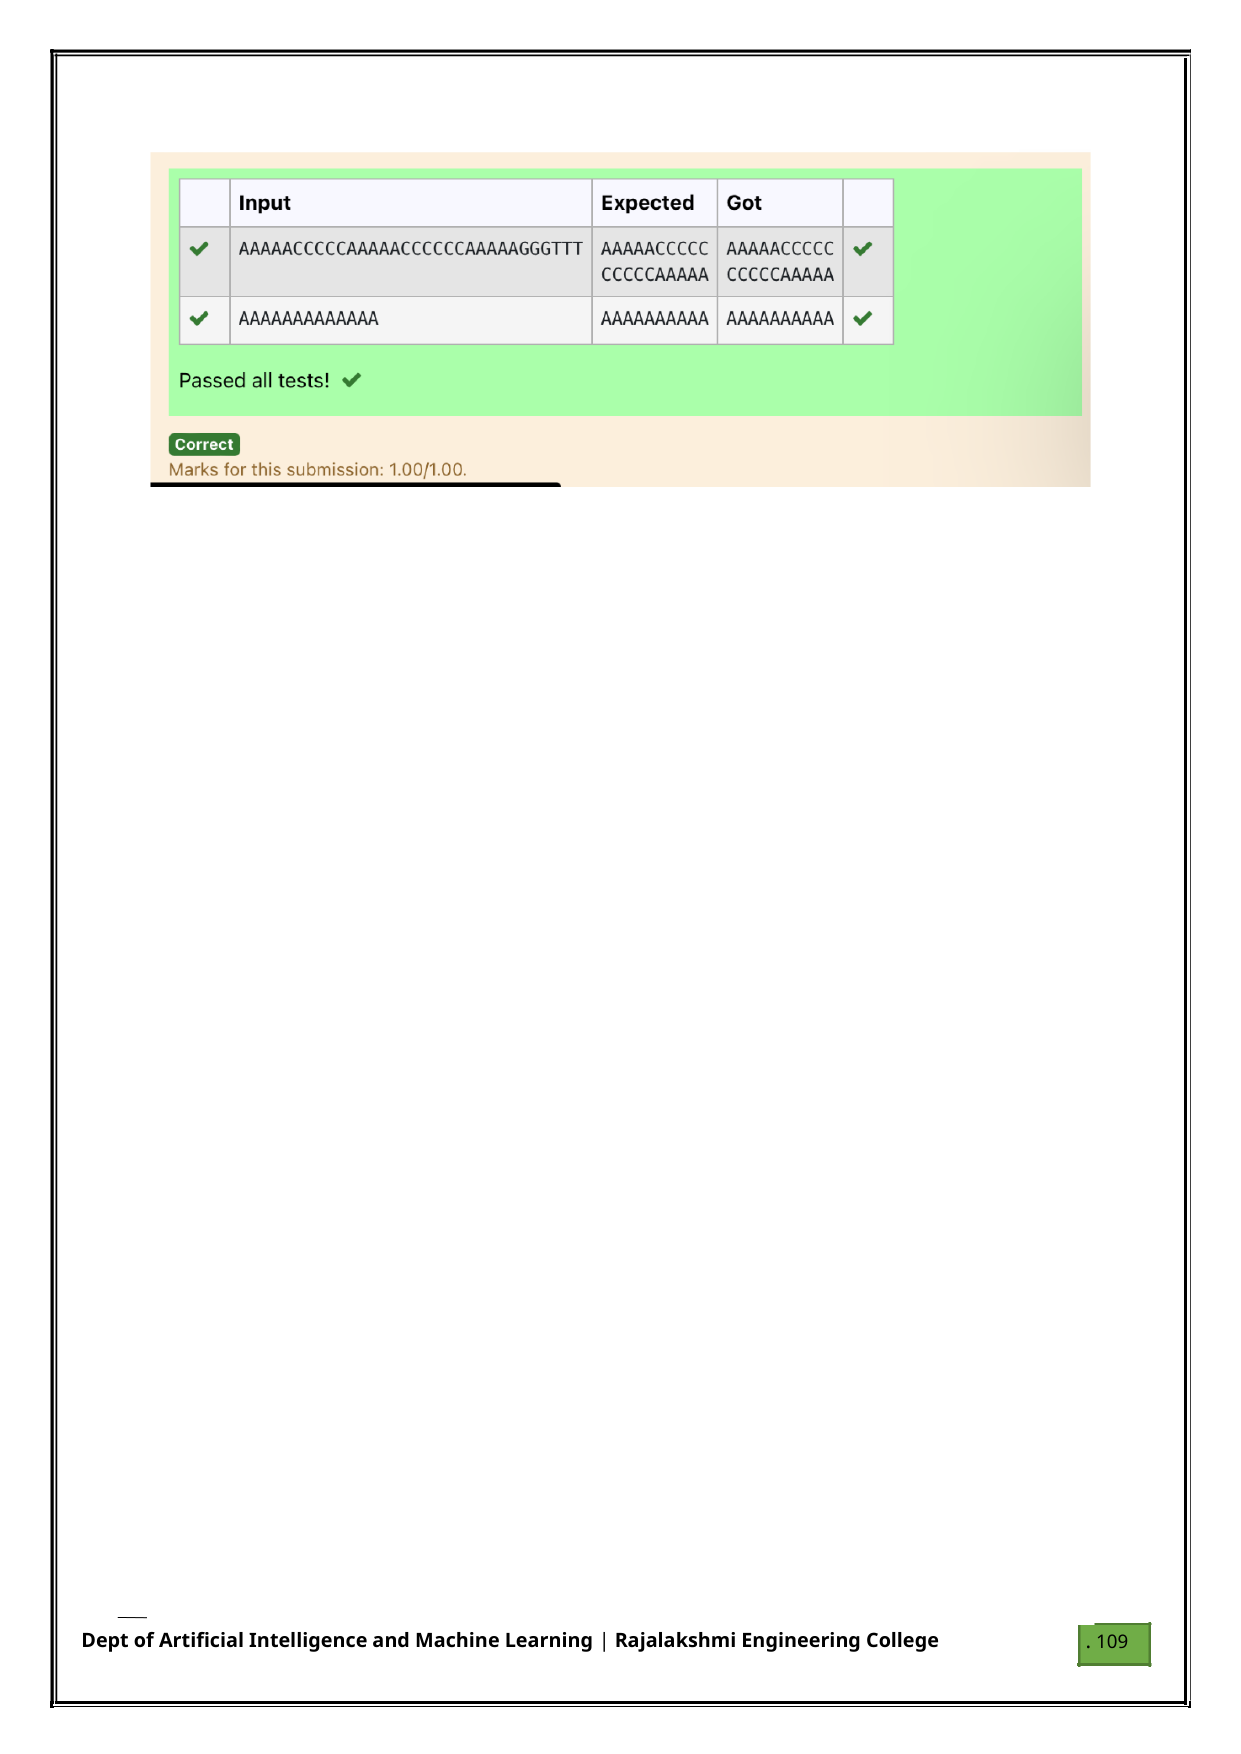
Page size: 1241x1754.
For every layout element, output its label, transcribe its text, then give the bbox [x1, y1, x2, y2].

text Dept of Artificial Intelligence and Machine Learning | Rajalakshmi Engineering College [81, 1626, 1037, 1653]
picture [50, 49, 1191, 1701]
text . 109 [1085, 1626, 1129, 1655]
